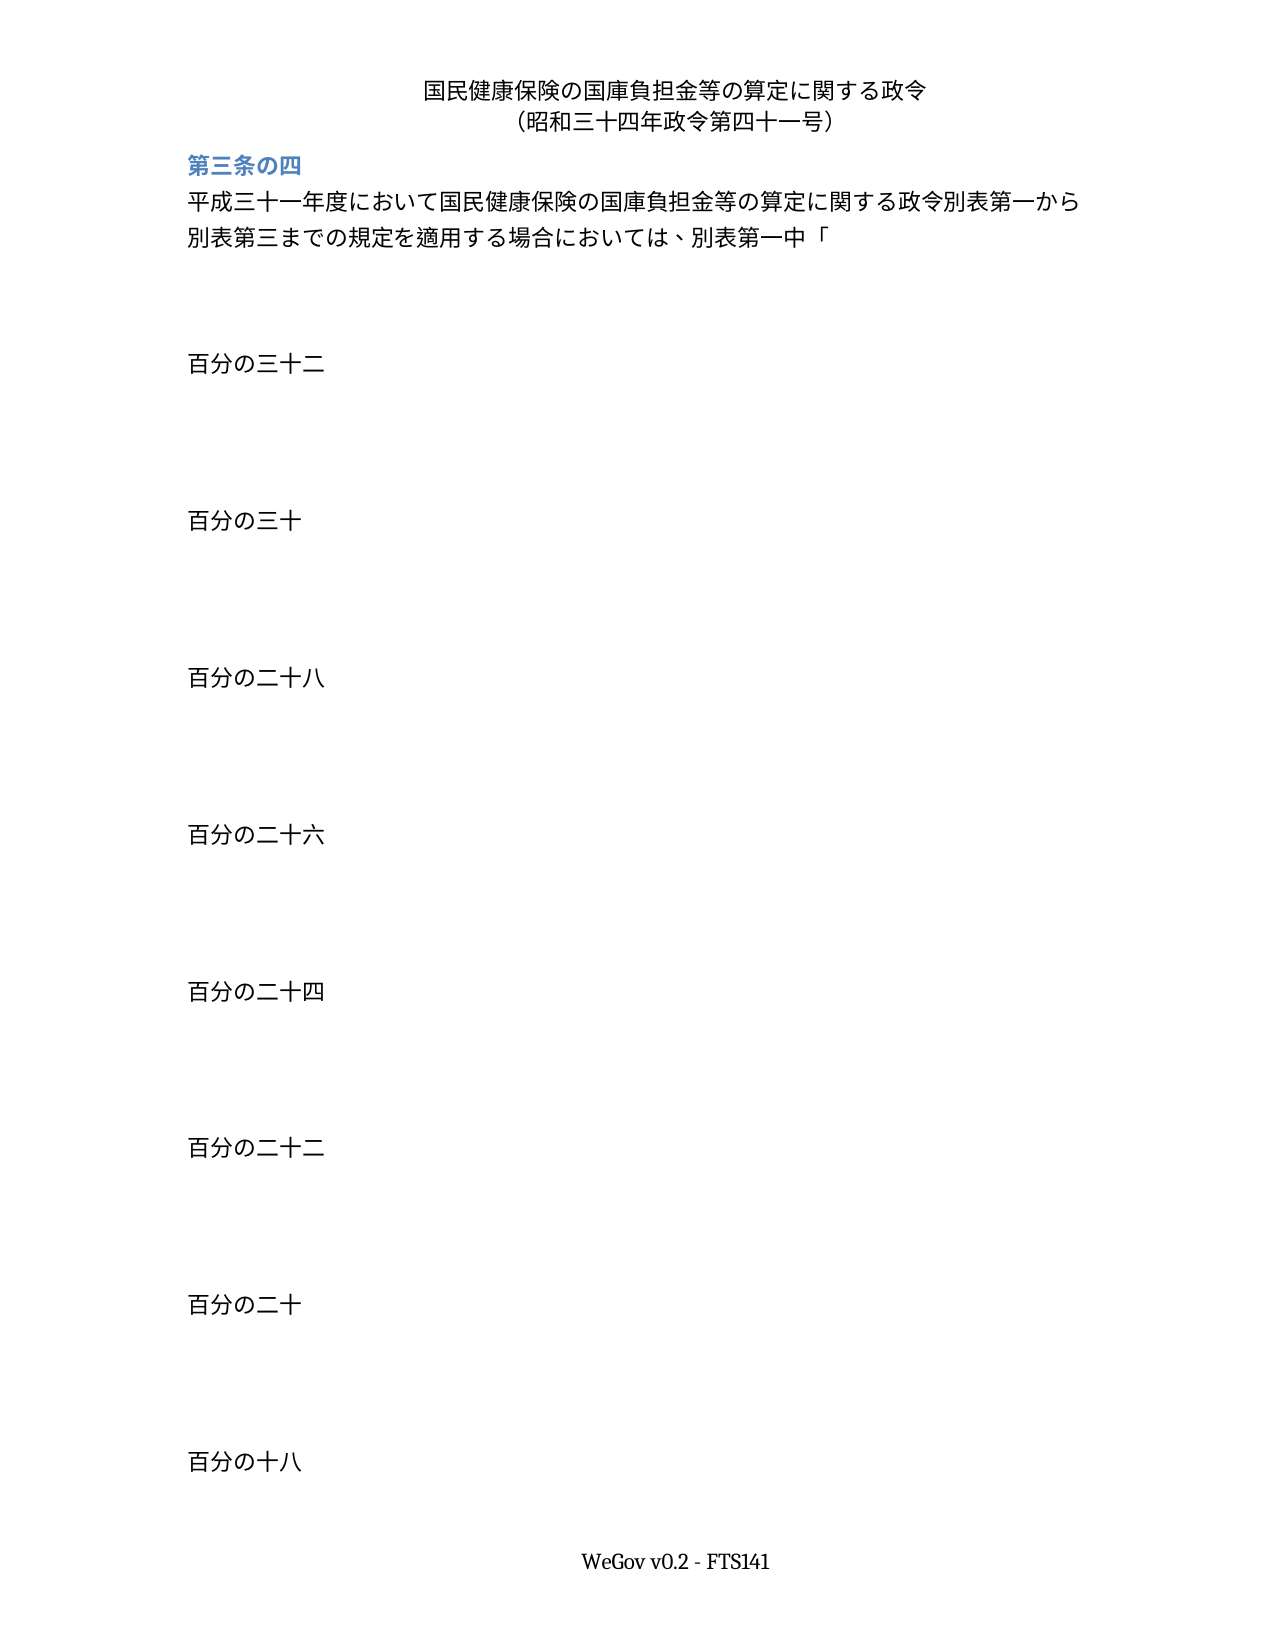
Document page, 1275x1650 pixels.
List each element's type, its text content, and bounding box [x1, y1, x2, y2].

subtitle 第三条の四 [187, 150, 1087, 181]
